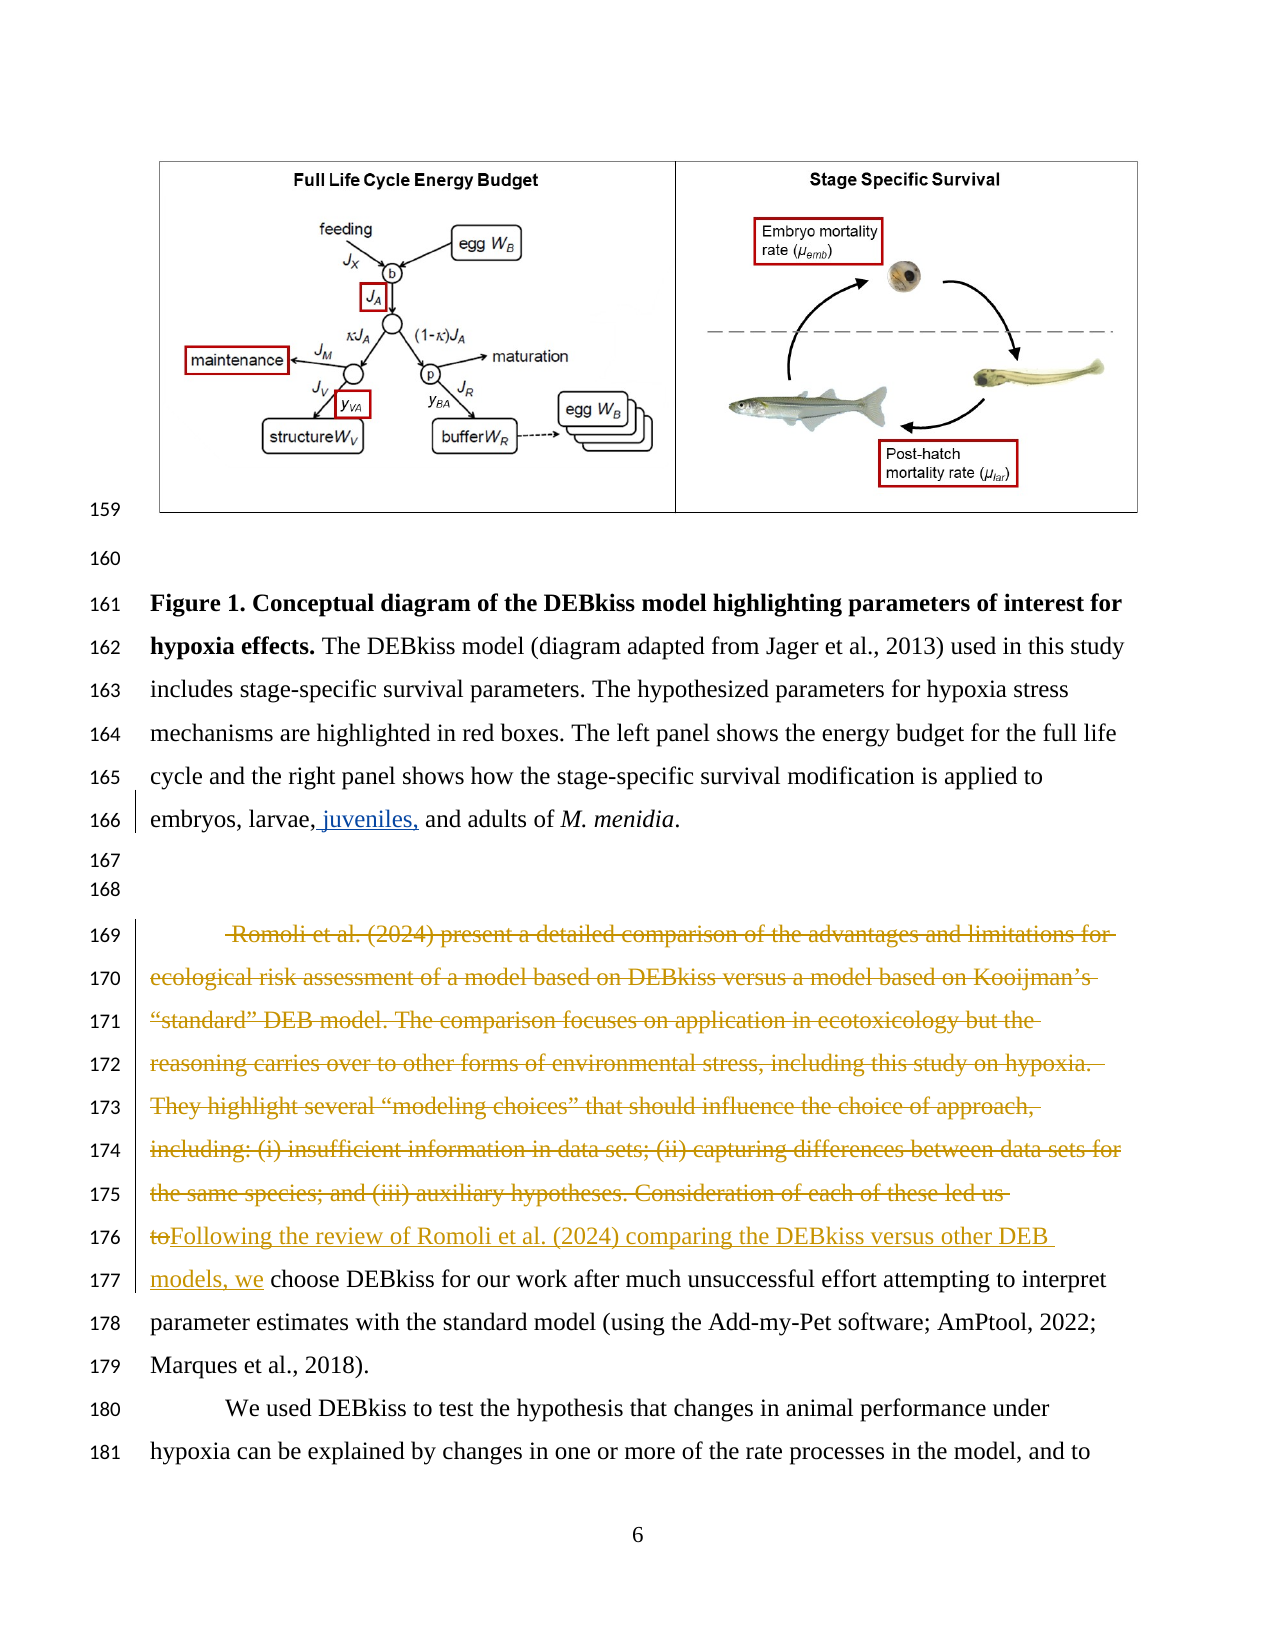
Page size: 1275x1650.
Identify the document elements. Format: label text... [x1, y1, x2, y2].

text choose DEBkiss for our work after much unsuccessful effort attempting to interpret parameter estimates with the standard model (using the Add-my-Pet software; AmPtool, 2022; Marques et al., 2018). [150, 919, 1125, 1379]
picture [150, 150, 1141, 517]
text Figure 1. Conceptual diagram of the DEBkiss model highlighting parameters of interest for hypoxia effects. The DEBkiss model (diagram adapted from Jager et al., 2013) used in this study includes stage-specific survival parameters. The hypothesized parameters for hypoxia stress mechanisms are highlighted in red boxes. The left panel shows the energy budget for the full life cycle and the right panel shows how the stage-specific survival modification is applied to embryos, larvae, and adults of M. menidia. [150, 588, 1125, 833]
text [150, 1393, 1125, 1465]
